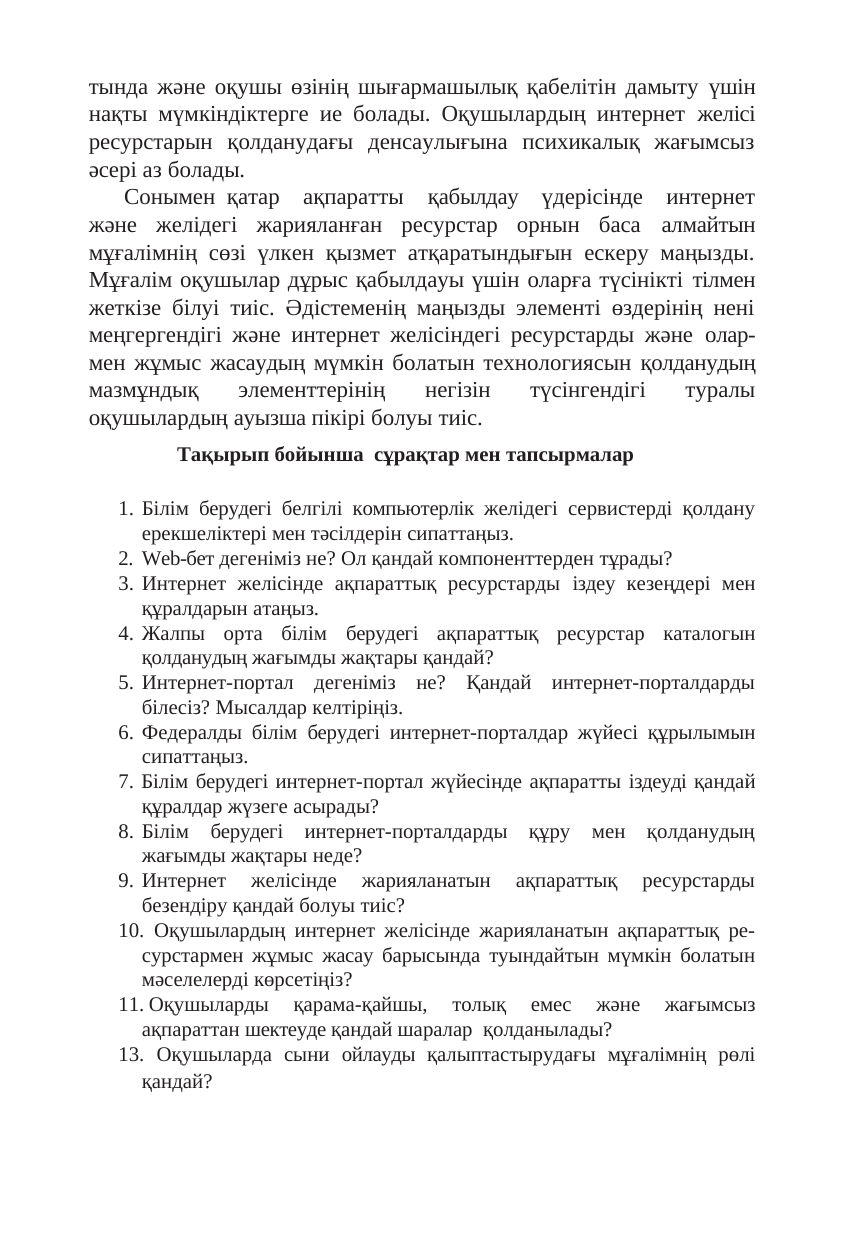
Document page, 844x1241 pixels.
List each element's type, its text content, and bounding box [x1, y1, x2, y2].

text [88, 73, 755, 182]
list Білім берудегі интернет-портал жүйесінде ақпаратты іздеуді қандай құралдар жүзеге асырады? [118, 769, 755, 818]
list Оқушыларды қарама-қайшы, толық емес жəне жағымсыз ақпараттан шектеуде қандай шаралар қолданылады? [118, 992, 755, 1041]
list Web-бет дегеніміз не? Ол қандай компоненттерден тұрады? [118, 546, 755, 570]
list Федералды білім берудегі интернет-порталдар жүйесі құрылымын сипаттаңыз. [118, 720, 755, 768]
list Интернет желісінде ақпараттық ресурстарды іздеу кезеңдері мен құралдарын атаңыз. [118, 571, 755, 620]
list Интернет желісінде жарияланатын ақпараттық ресурстарды безендіру қандай болуы тиіс? [118, 868, 755, 917]
list Оқушылардың интернет желісінде жарияланатын ақпараттық ре- сурстармен жұмыс жасау барысында туындайтын мүмкін болатын мəселелерді көрсетіңіз? [118, 918, 755, 991]
list Интернет-портал дегеніміз не? Қандай интернет-порталдарды білесіз? Мысалдар келтіріңіз. [118, 670, 755, 719]
list Білім берудегі интернет-порталдарды құру мен қолданудың жағымды жақтары неде? [118, 819, 755, 867]
text Сонымен қатар ақпаратты қабылдау үдерісінде интернет жəне желідегі жарияланған ресурстар орнын баса алмайтын мұғалімнің сөзі үлкен қызмет атқаратындығын ескеру маңызды. Мұғалім оқушылар дұрыс қабылдауы үшін оларға түсінікті тілмен жеткізе білуі тиіс. Əдістеменің маңызды элементі өздерінің нені меңгергендігі жəне интернет желісіндегі ресурстарды жəне олар- мен жұмыс жасаудың мүмкін болатын технологиясын қолданудың мазмұндық элементтерінің негізін түсінгендігі туралы оқушылардың ауызша пікірі болуы тиіс. [88, 183, 755, 431]
list Жалпы орта білім берудегі ақпараттық ресурстар каталогын қолданудың жағымды жақтары қандай? [118, 621, 755, 669]
text Тақырып бойынша сұрақтар мен тапсырмалар [42, 441, 769, 466]
list Білім берудегі белгілі компьютерлік желідегі сервистерді қолдану ерекшеліктері мен тəсілдерін сипаттаңыз. [118, 496, 755, 545]
list Оқушыларда сыни ойлауды қалыптастырудағы мұғалімнің рөлі қандай? [118, 1042, 755, 1093]
